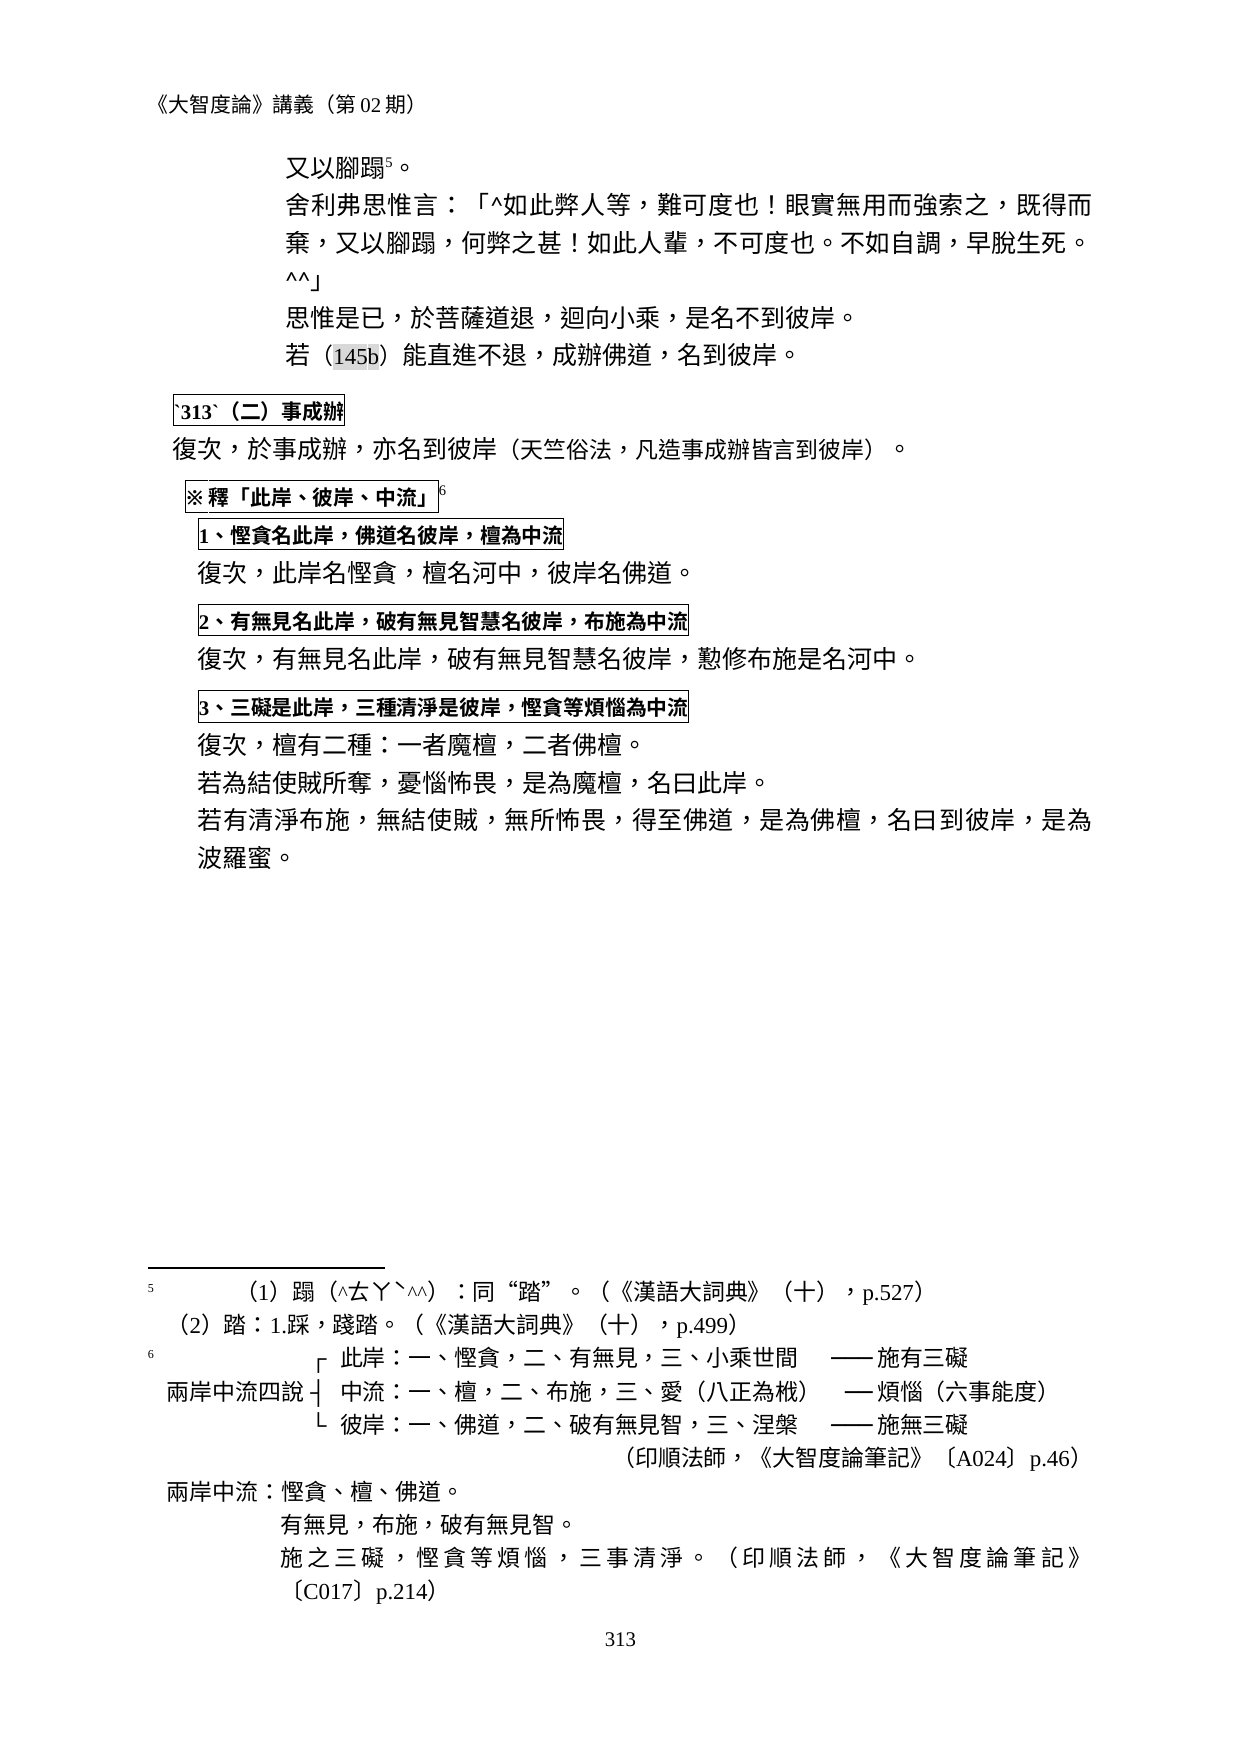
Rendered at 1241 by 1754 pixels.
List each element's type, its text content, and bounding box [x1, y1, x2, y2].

text 復次，有無見名此岸，破有無見智慧名彼岸，懃修布施是名河中。 [198, 639, 1092, 676]
text `313`（二）事成辦 [173, 391, 1092, 429]
text 舍利弗思惟言：「^如此弊人等，難可度也！眼實無用而強索之，既得而棄，又以腳蹋，何弊之甚！如此人輩，不可度也。不如自調，早脫生死。^^」 [285, 185, 1092, 298]
text 復次，檀有二種：一者魔檀，二者佛檀。 [198, 725, 1092, 763]
text 1、慳貪名此岸，佛道名彼岸，檀為中流 [198, 515, 1092, 553]
text 復次，於事成辦，亦名到彼岸（天竺俗法，凡造事成辦皆言到彼岸）。 [173, 429, 1092, 466]
text 若有清淨布施，無結使賊，無所怖畏，得至佛道，是為佛檀，名曰到彼岸，是為波羅蜜。 [198, 800, 1092, 875]
text 思惟是已，於菩薩道退，迴向小乘，是名不到彼岸。 [285, 298, 1092, 335]
text 爾時，舍利弗出一眼與之。乞者得眼，於舍利弗前嗅之嫌臭，唾而棄地，又以腳蹋。 [285, 148, 1092, 185]
text 若為結使賊所奪，憂惱怖畏，是為魔檀，名曰此岸。 [198, 763, 1092, 800]
text 2、有無見名此岸，破有無見智慧名彼岸，布施為中流 [198, 601, 1092, 639]
text 3、三礙是此岸，三種清淨是彼岸，慳貪等煩惱為中流 [198, 688, 1092, 725]
text 復次，此岸名慳貪，檀名河中，彼岸名佛道。 [198, 553, 1092, 590]
text 若（145b）能直進不退，成辦佛道，名到彼岸。 [285, 335, 1092, 373]
text ※ 釋「此岸、彼岸、中流」 [185, 478, 1092, 515]
